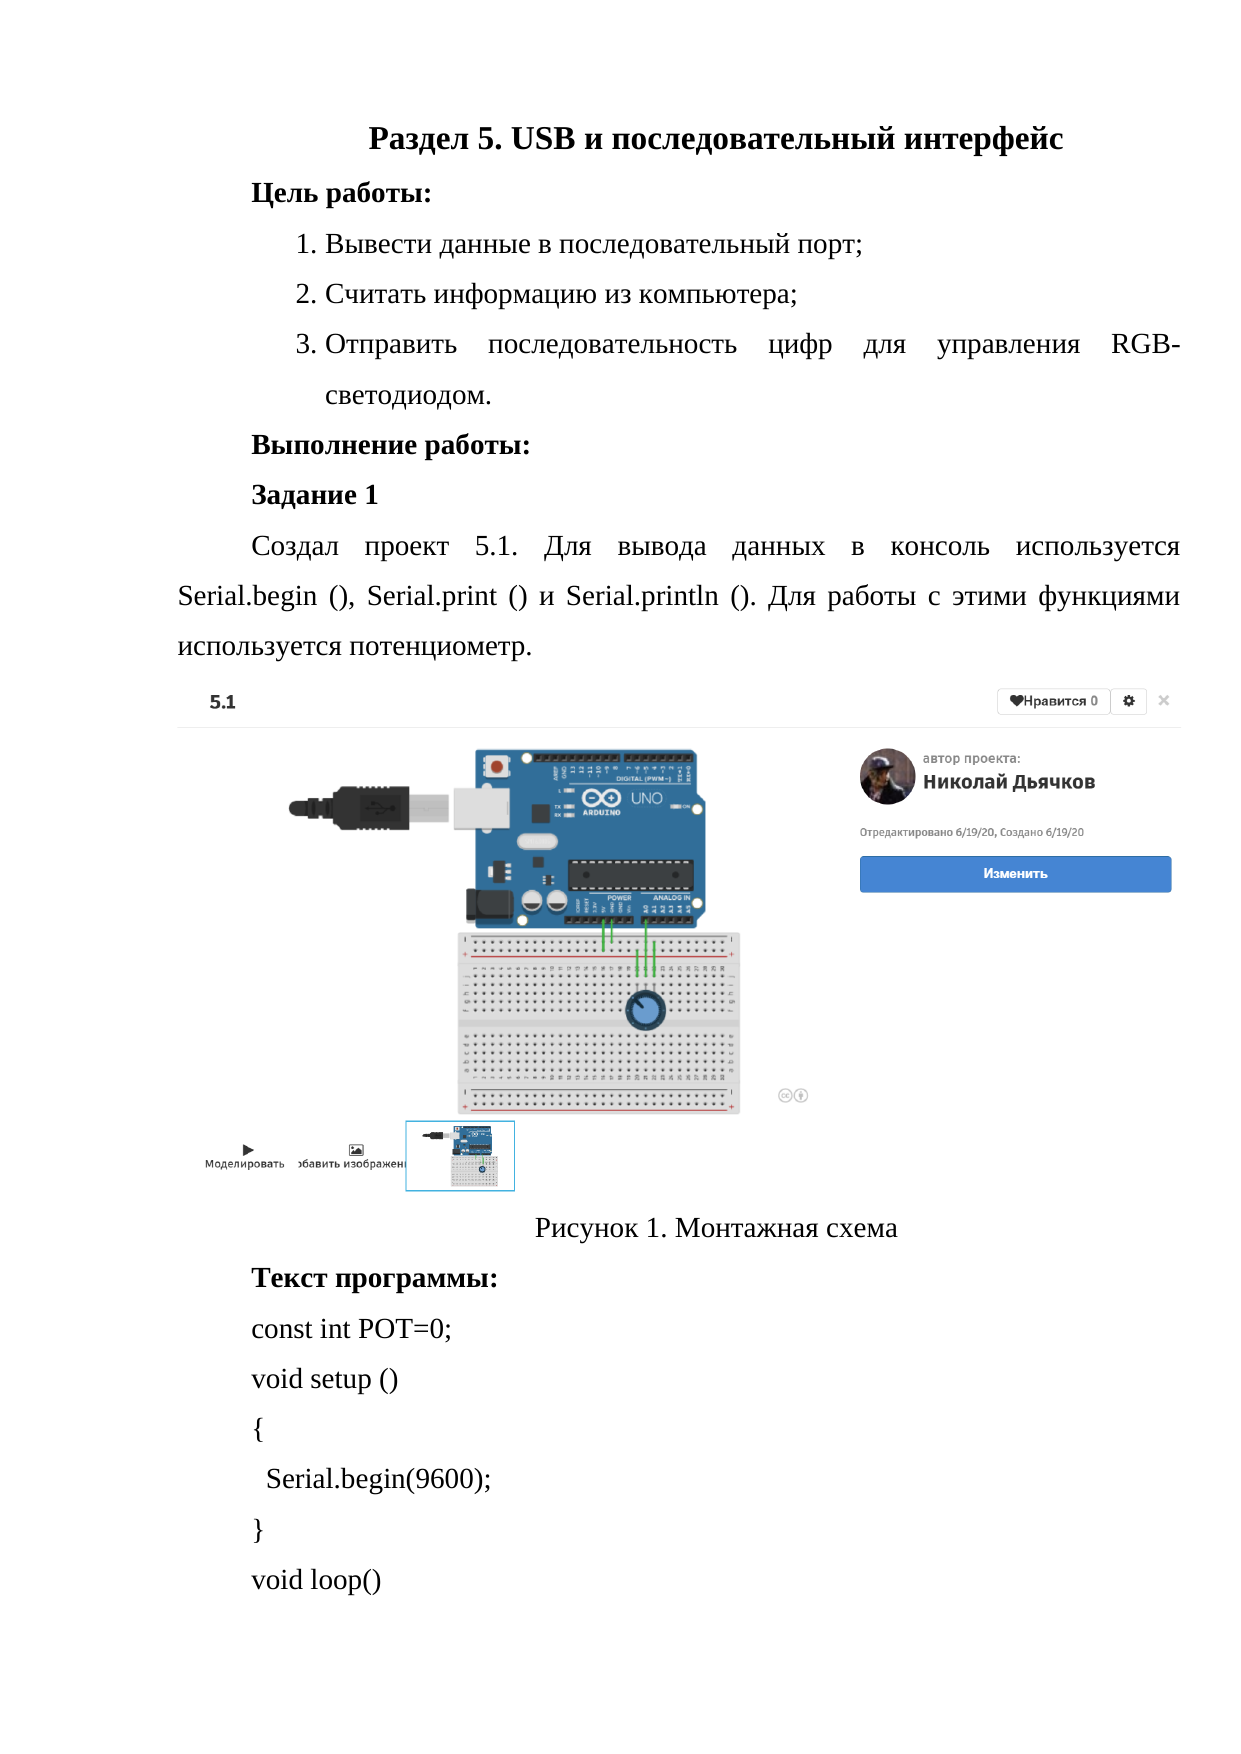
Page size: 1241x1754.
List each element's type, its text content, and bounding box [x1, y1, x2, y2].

text Serial.begin(9600); [177, 1462, 1181, 1495]
list Считать информацию из компьютера; [177, 276, 1181, 310]
text Создал проект 5.1. Для вывода данных в консоль используется Serial.begin (), Serial.print () и Serial.println (). Для работы с этими функциями используется потенциометр. [177, 528, 1181, 662]
text const int POT=0; [177, 1311, 1181, 1344]
text Раздел 5. USB и последовательный интерфейс [177, 118, 1181, 156]
text Текст программы: [177, 1260, 1181, 1294]
list Вывести данные в последовательный порт; [295, 226, 1181, 259]
picture [177, 678, 1182, 1197]
text void setup () [177, 1361, 1181, 1394]
text { [177, 1411, 1181, 1445]
text void loop() [177, 1562, 1181, 1596]
text Задание 1 [177, 477, 1181, 511]
list Отправить последовательность цифр для управления RGB-светодиодом. [295, 327, 1181, 410]
text Цель работы: [177, 176, 1181, 209]
text Рисунок 1. Монтажная схема [177, 1210, 1181, 1244]
text } [177, 1512, 1181, 1546]
text Выполнение работы: [177, 427, 1181, 461]
